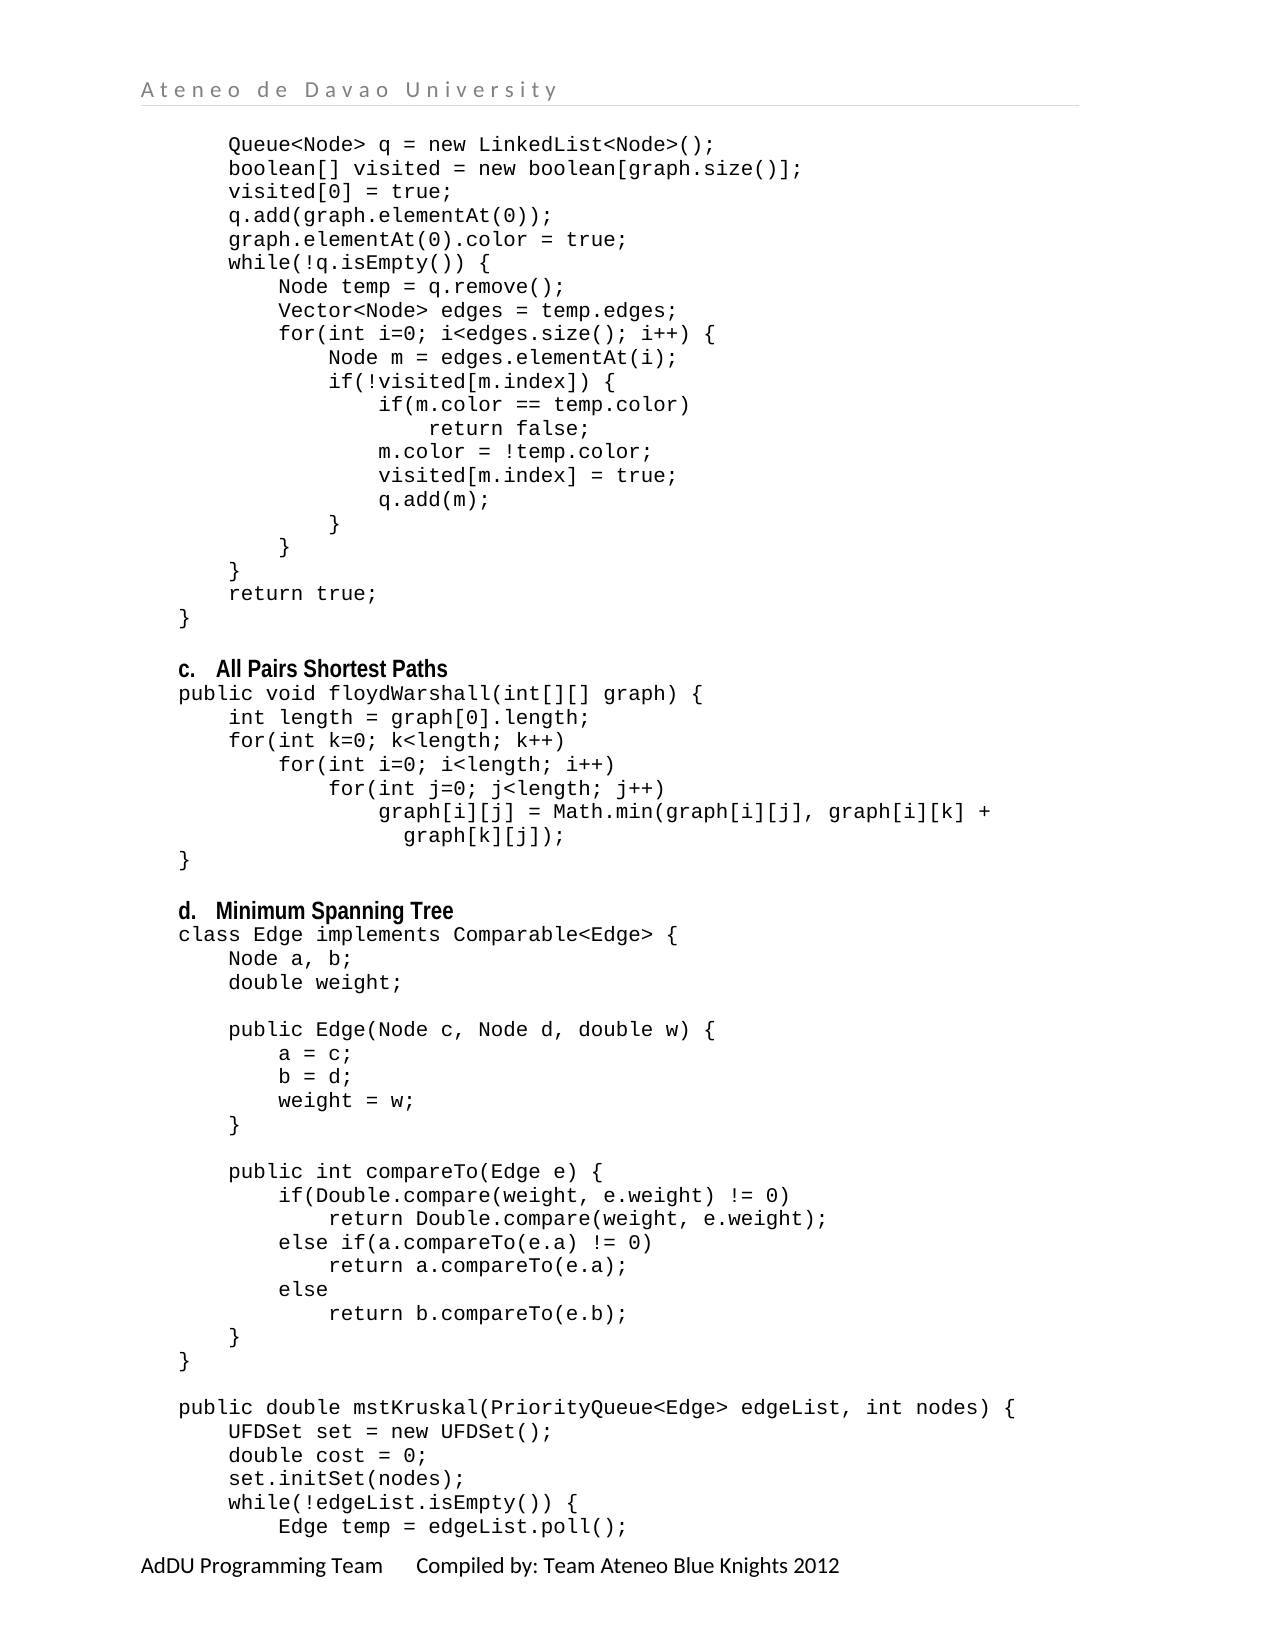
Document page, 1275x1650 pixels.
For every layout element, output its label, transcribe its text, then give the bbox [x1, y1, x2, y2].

text a = c; [178, 1043, 1125, 1066]
text return Double.compare(weight, e.weight); [178, 1208, 1125, 1232]
text class Edge implements Comparable<Edge> { [178, 924, 1125, 948]
text for(int i=0; i<edges.size(); i++) { [178, 323, 1125, 347]
text public int compareTo(Edge e) { [178, 1161, 1125, 1184]
text weight = w; [178, 1090, 1125, 1114]
text visited[m.index] = true; [178, 465, 1125, 489]
text while(!edgeList.isEmpty()) { [178, 1492, 1125, 1516]
text return b.compareTo(e.b); [178, 1303, 1125, 1326]
text b = d; [178, 1066, 1125, 1090]
text boolean[] visited = new boolean[graph.size()]; [178, 158, 1125, 181]
text Node a, b; [178, 948, 1125, 972]
text m.color = !temp.color; [178, 442, 1125, 465]
text } [178, 512, 1125, 536]
text set.initSet(nodes); [178, 1468, 1125, 1492]
text public Edge(Node c, Node d, double w) { [178, 1019, 1125, 1043]
text public double mstKruskal(PriorityQueue<Edge> edgeList, int nodes) { [141, 1397, 1125, 1421]
text Edge temp = edgeList.poll(); [178, 1516, 1125, 1539]
text UFDSet set = new UFDSet(); [178, 1421, 1125, 1445]
text Node temp = q.remove(); [178, 276, 1125, 300]
list All Pairs Shortest Paths [178, 654, 1125, 683]
text if(!visited[m.index]) { [178, 371, 1125, 394]
text q.add(graph.elementAt(0)); [178, 205, 1125, 229]
text } [178, 536, 1125, 560]
text for(int j=0; j<length; j++) [178, 778, 1125, 801]
text else [178, 1279, 1125, 1303]
text if(m.color == temp.color) [178, 394, 1125, 418]
text } [178, 1114, 1125, 1137]
text else if(a.compareTo(e.a) != 0) [178, 1232, 1125, 1256]
text public void floydWarshall(int[][] graph) { [178, 683, 1125, 707]
text } [178, 607, 1125, 631]
text } [178, 1326, 1125, 1350]
list Minimum Spanning Tree [178, 896, 1125, 924]
text } [178, 848, 1125, 872]
text if(Double.compare(weight, e.weight) != 0) [178, 1184, 1125, 1208]
text while(!q.isEmpty()) { [178, 252, 1125, 276]
text graph.elementAt(0).color = true; [178, 229, 1125, 252]
text for(int k=0; k<length; k++) [178, 730, 1125, 754]
text graph[i][j] = Math.min(graph[i][j], graph[i][k] + [178, 801, 1125, 825]
text double weight; [178, 972, 1125, 995]
text visited[0] = true; [178, 181, 1125, 205]
text return false; [178, 418, 1125, 442]
text graph[k][j]); [178, 825, 1125, 848]
text } [141, 1350, 1125, 1374]
text Node m = edges.elementAt(i); [178, 347, 1125, 371]
text q.add(m); [178, 489, 1125, 512]
text double cost = 0; [178, 1445, 1125, 1468]
text } [178, 560, 1125, 583]
text return true; [178, 583, 1125, 607]
text return a.compareTo(e.a); [178, 1256, 1125, 1279]
text for(int i=0; i<length; i++) [178, 754, 1125, 778]
text int length = graph[0].length; [178, 707, 1125, 730]
text Vector<Node> edges = temp.edges; [178, 300, 1125, 323]
text Queue<Node> q = new LinkedList<Node>(); [178, 134, 1125, 158]
